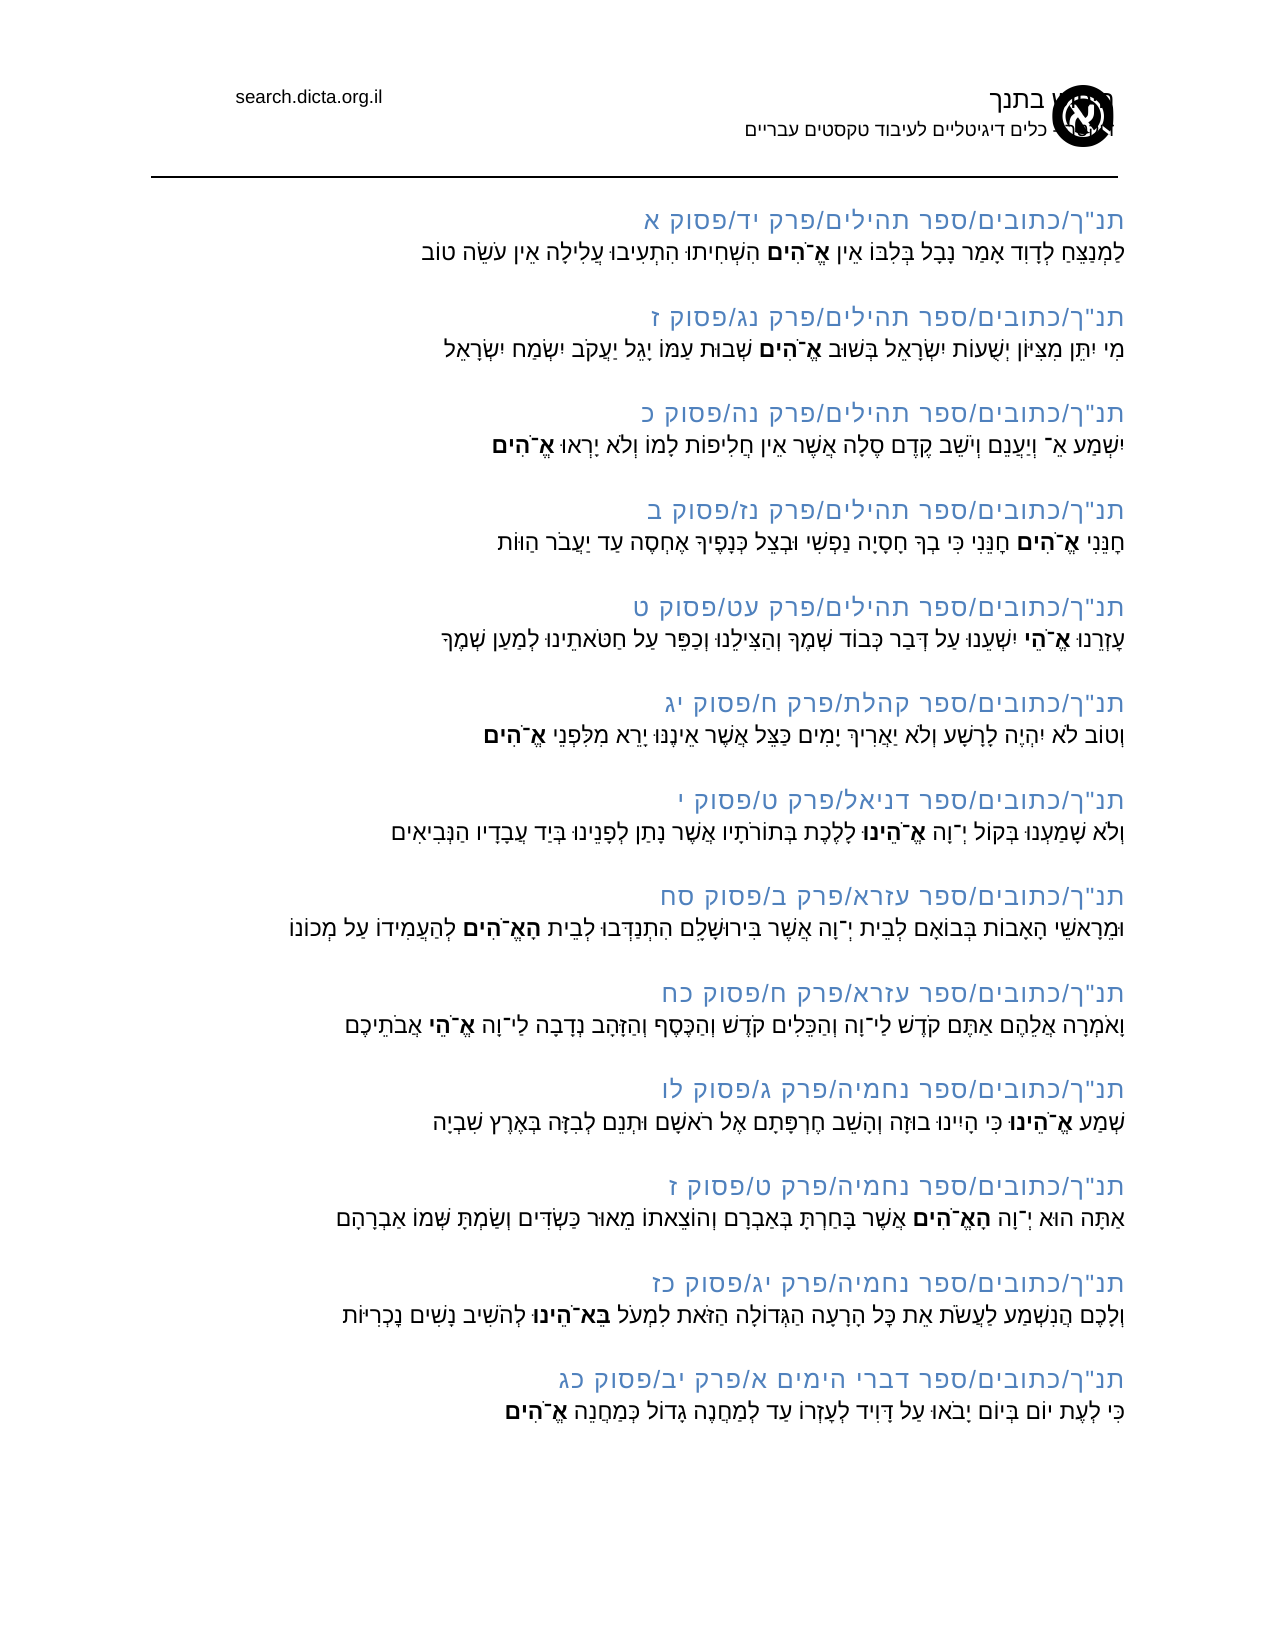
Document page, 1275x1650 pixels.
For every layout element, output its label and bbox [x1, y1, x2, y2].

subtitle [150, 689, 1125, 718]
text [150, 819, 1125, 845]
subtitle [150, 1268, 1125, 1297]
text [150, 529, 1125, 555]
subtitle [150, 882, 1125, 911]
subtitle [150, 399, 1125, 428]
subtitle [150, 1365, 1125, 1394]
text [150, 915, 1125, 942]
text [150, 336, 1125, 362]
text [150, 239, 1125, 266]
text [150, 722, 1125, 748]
picture [1052, 85, 1114, 147]
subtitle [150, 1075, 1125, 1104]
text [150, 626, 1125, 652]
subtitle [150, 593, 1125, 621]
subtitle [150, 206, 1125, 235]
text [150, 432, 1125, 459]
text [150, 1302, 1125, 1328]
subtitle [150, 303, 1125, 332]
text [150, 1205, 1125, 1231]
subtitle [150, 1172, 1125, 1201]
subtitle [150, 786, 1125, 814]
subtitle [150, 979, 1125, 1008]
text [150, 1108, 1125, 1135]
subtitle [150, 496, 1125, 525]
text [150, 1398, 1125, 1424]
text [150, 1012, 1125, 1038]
